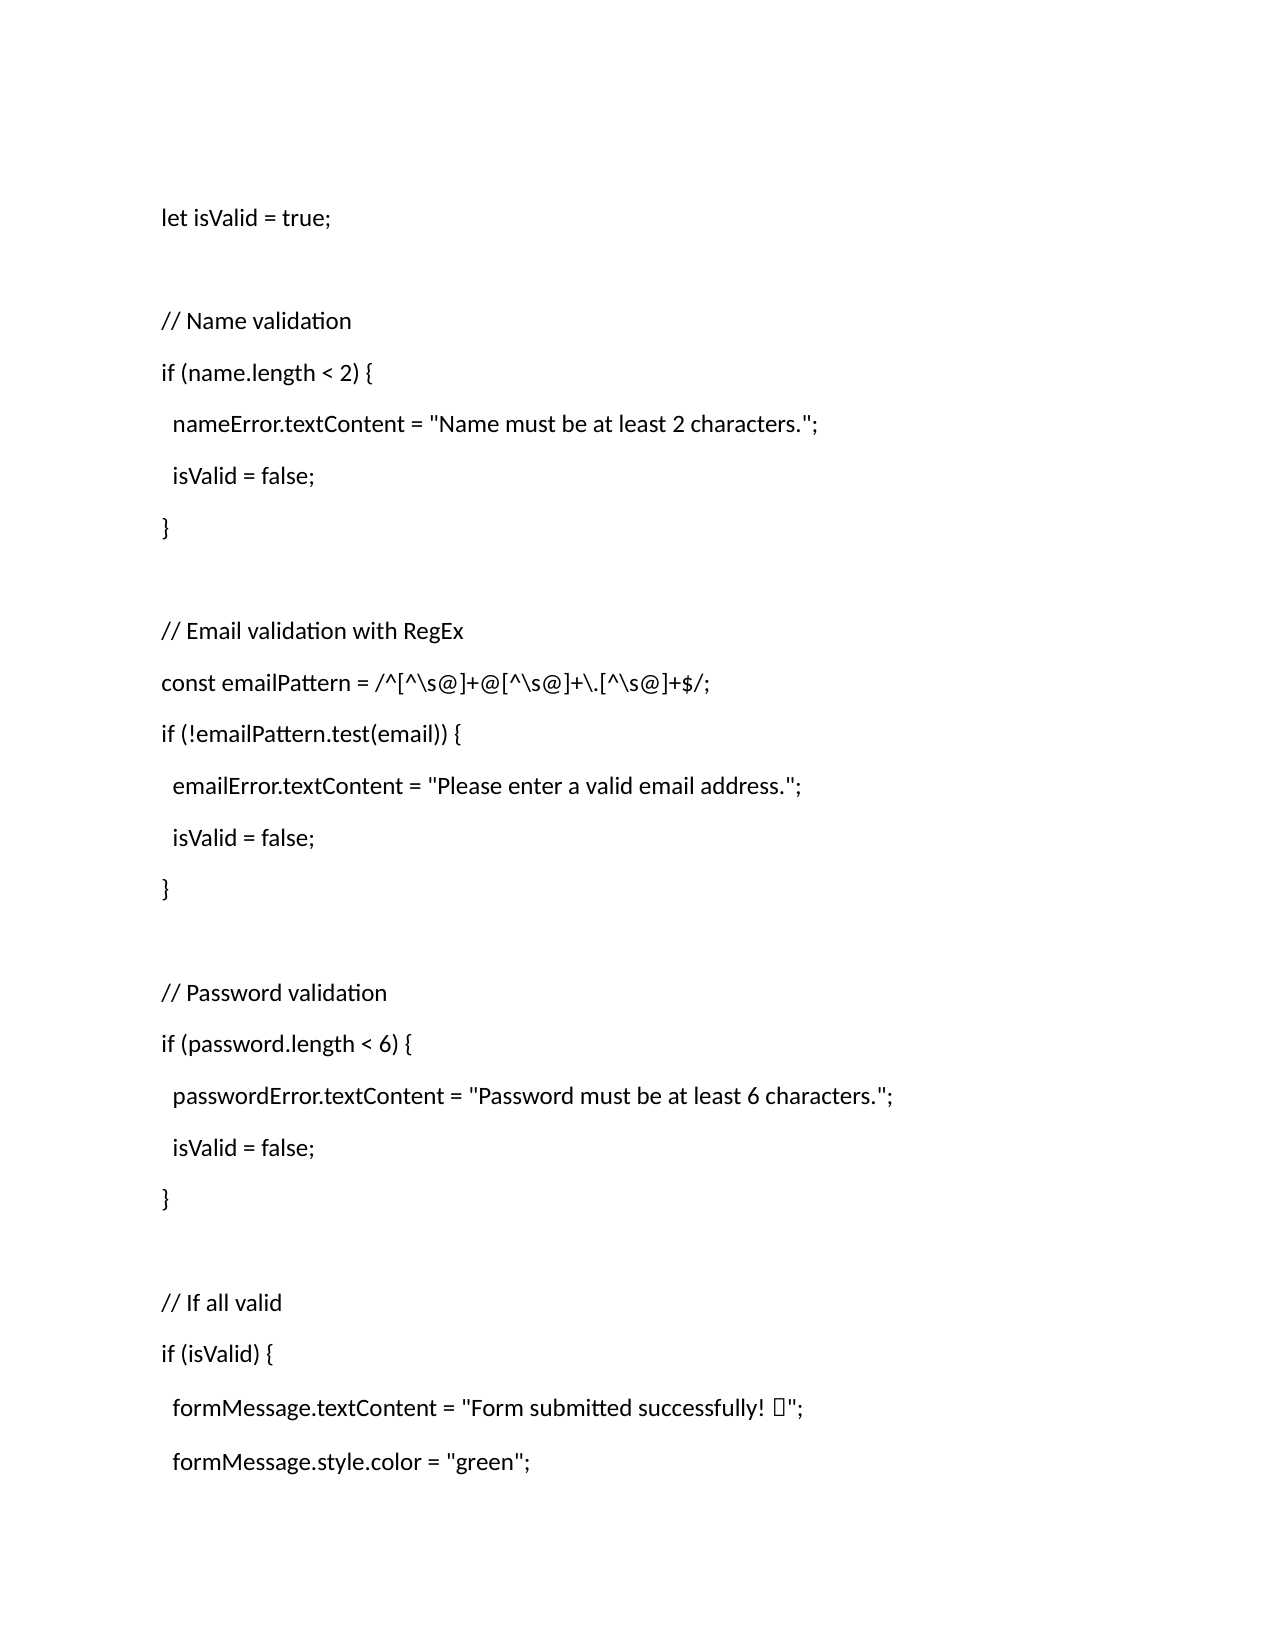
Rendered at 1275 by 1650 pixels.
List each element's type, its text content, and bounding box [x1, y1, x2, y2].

text let isValid = true; [150, 202, 1125, 232]
text emailError.textContent = "Please enter a valid email address."; [150, 770, 1125, 801]
text if (password.length < 6) { [150, 1028, 1125, 1059]
text isValid = false; [150, 1132, 1125, 1162]
text const emailPattern = /^[^\s@]+@[^\s@]+\.[^\s@]+$/; [150, 667, 1125, 697]
text isValid = false; [150, 822, 1125, 852]
text // Email validation with RegEx [150, 615, 1125, 646]
text isValid = false; [150, 460, 1125, 491]
text if (name.length < 2) { [150, 357, 1125, 387]
text // If all valid [150, 1287, 1125, 1317]
text // Name validation [150, 305, 1125, 336]
text // Password validation [150, 977, 1125, 1007]
text formMessage.style.color = "green"; [150, 1446, 1125, 1476]
text } [150, 873, 1125, 904]
text nameError.textContent = "Name must be at least 2 characters."; [150, 408, 1125, 439]
text passwordError.textContent = "Password must be at least 6 characters."; [150, 1080, 1125, 1111]
text if (isValid) { [150, 1338, 1125, 1369]
text if (!emailPattern.test(email)) { [150, 718, 1125, 749]
text } [150, 1183, 1125, 1214]
text formMessage.textContent = "Form submitted successfully! ✅"; [150, 1390, 1125, 1424]
text } [150, 512, 1125, 542]
